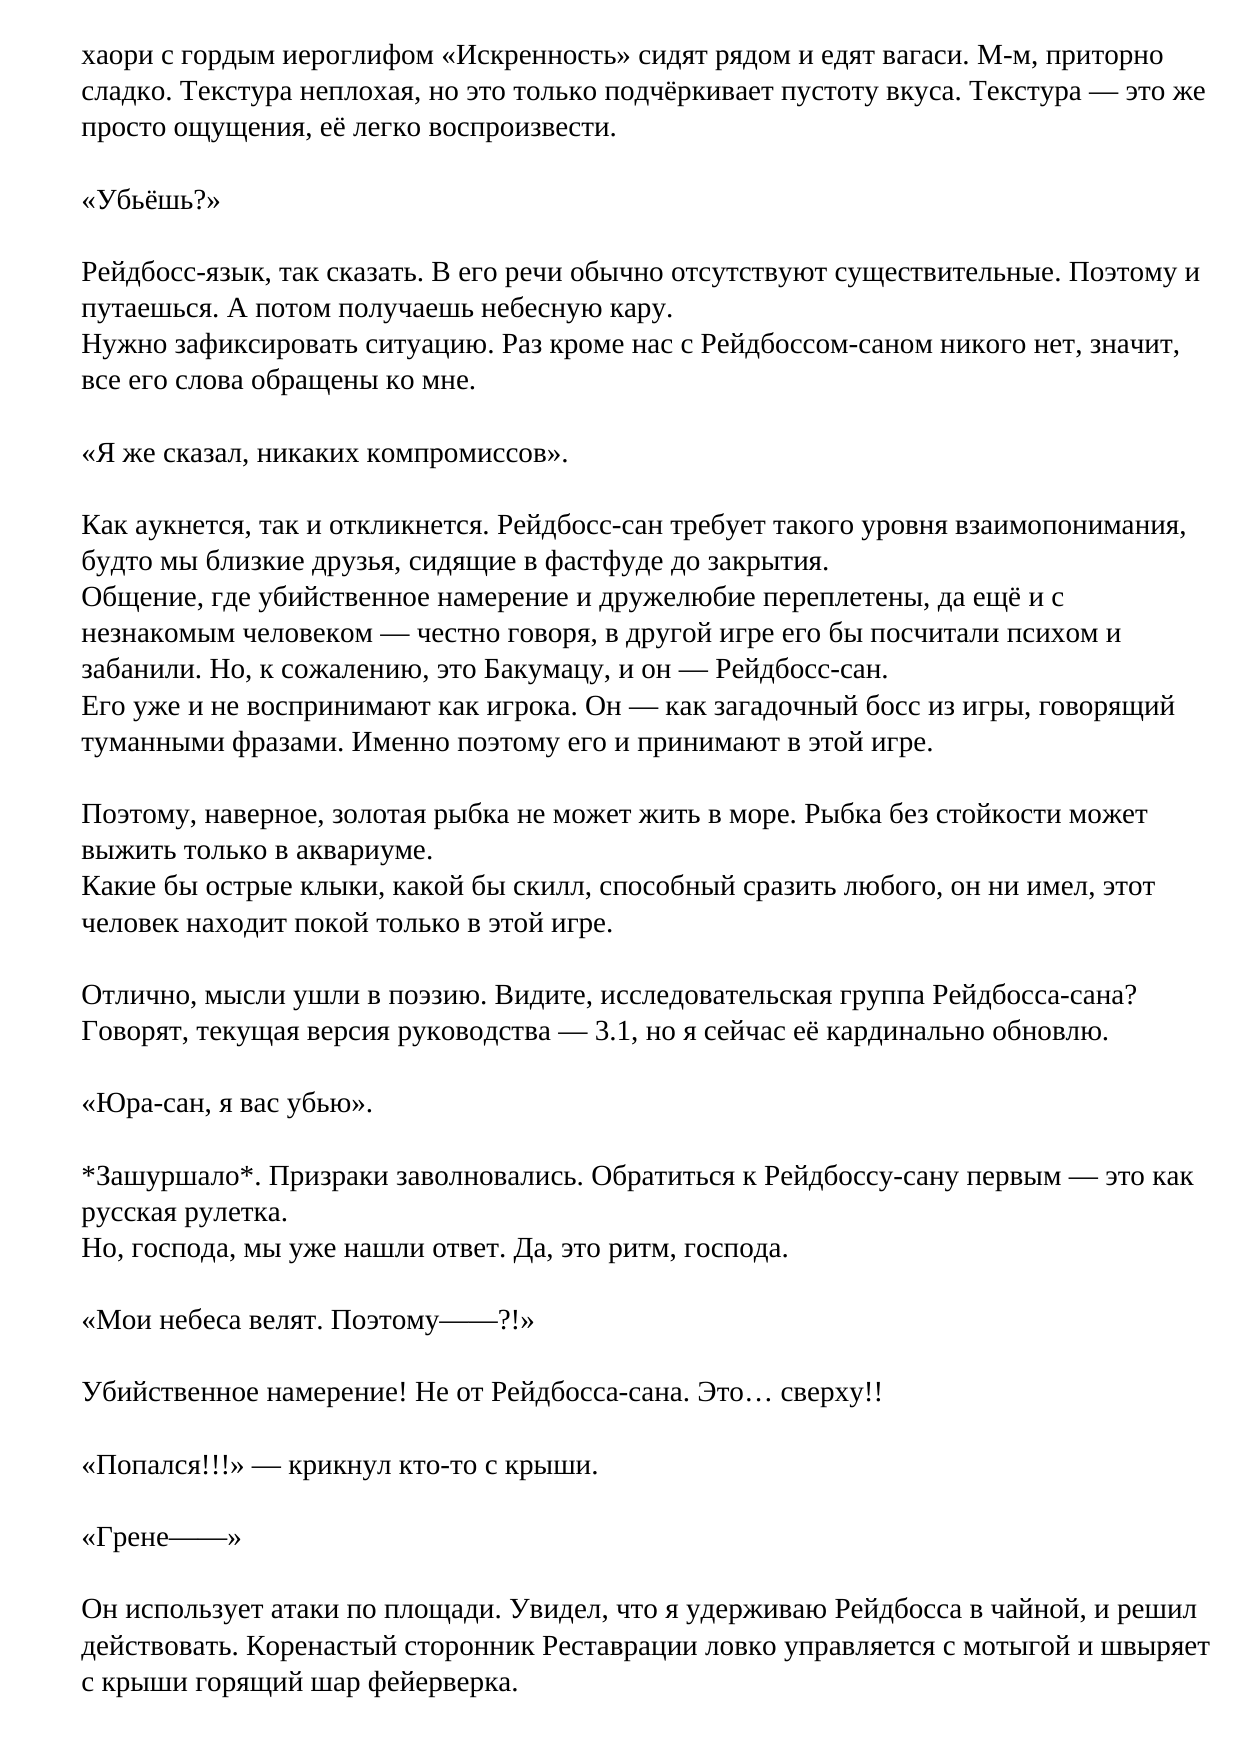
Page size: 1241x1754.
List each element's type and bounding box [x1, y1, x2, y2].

text [81, 37, 1215, 1733]
